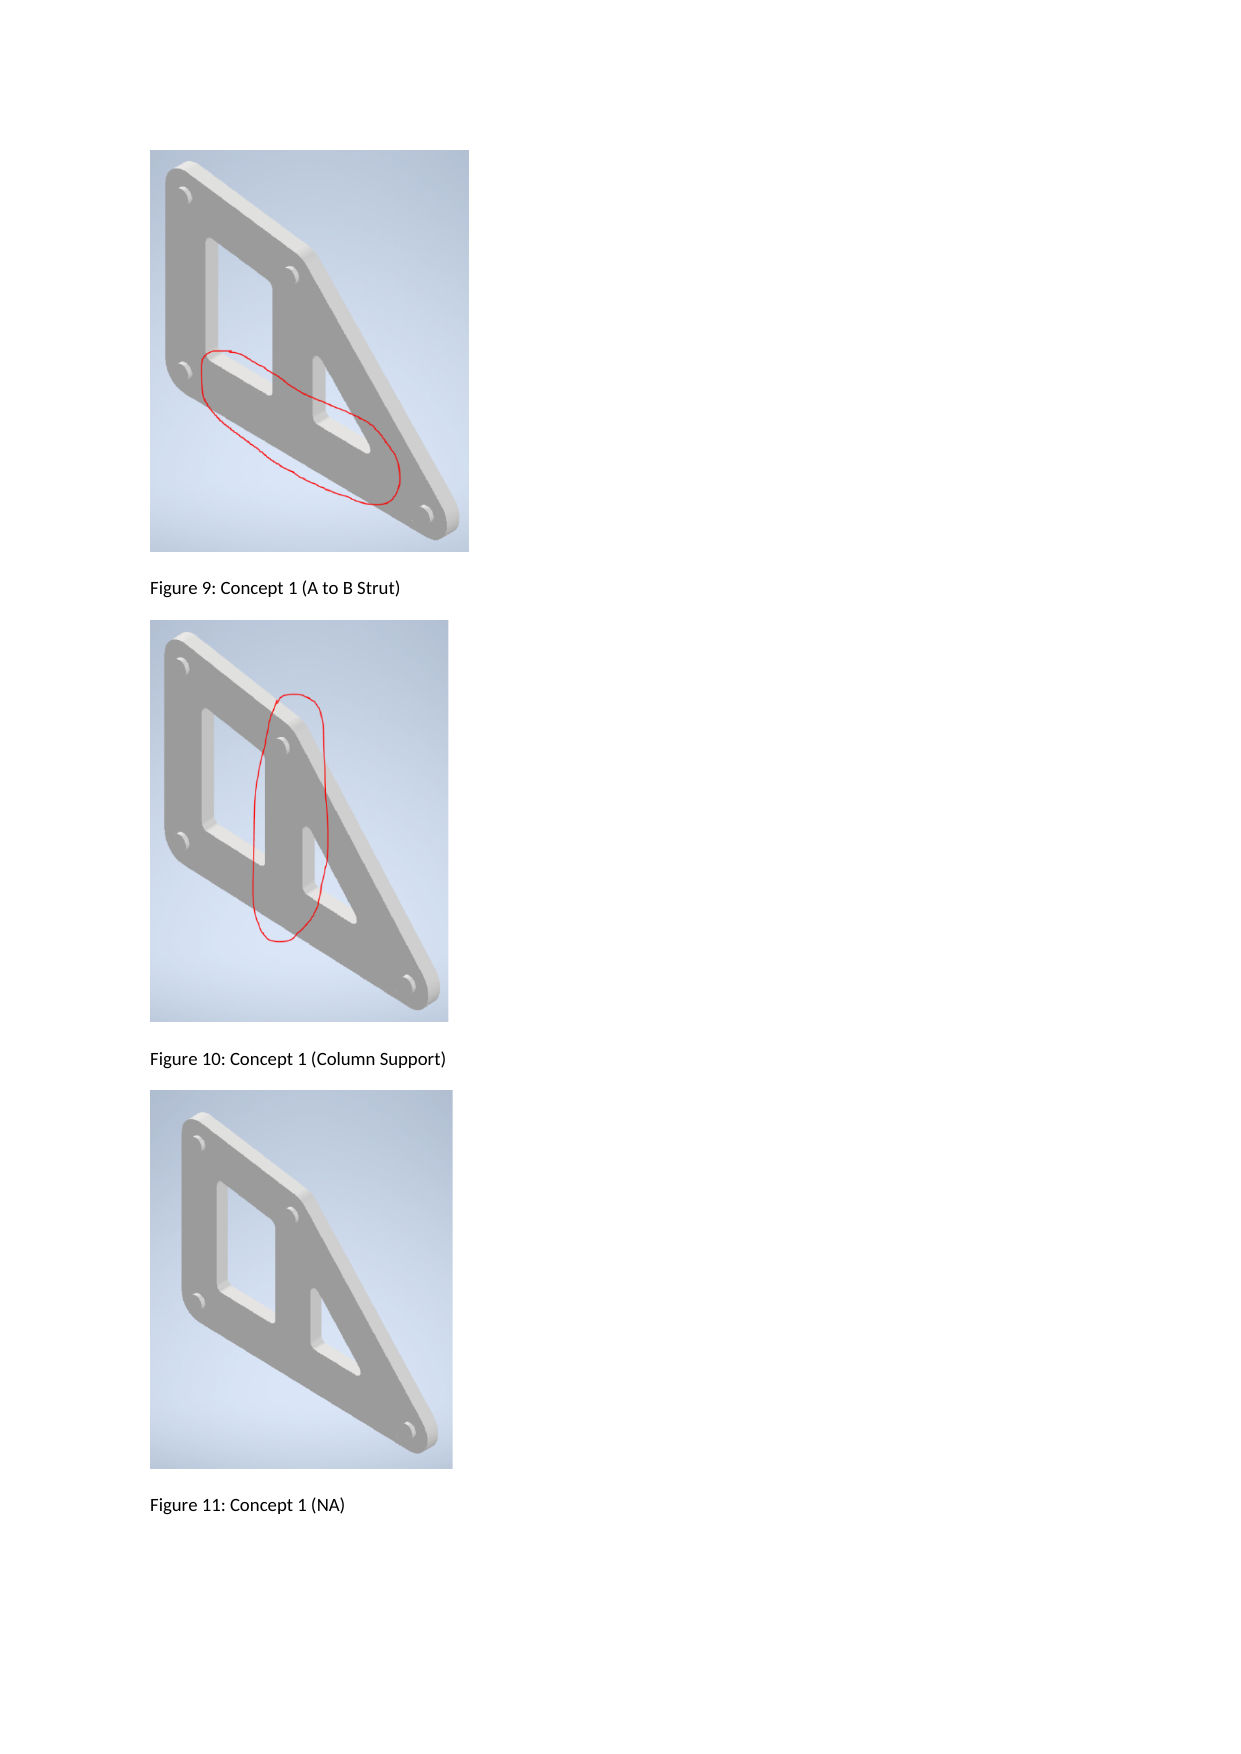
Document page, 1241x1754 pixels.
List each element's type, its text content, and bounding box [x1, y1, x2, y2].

picture [150, 620, 449, 1022]
picture [150, 1090, 453, 1469]
picture [150, 150, 469, 552]
